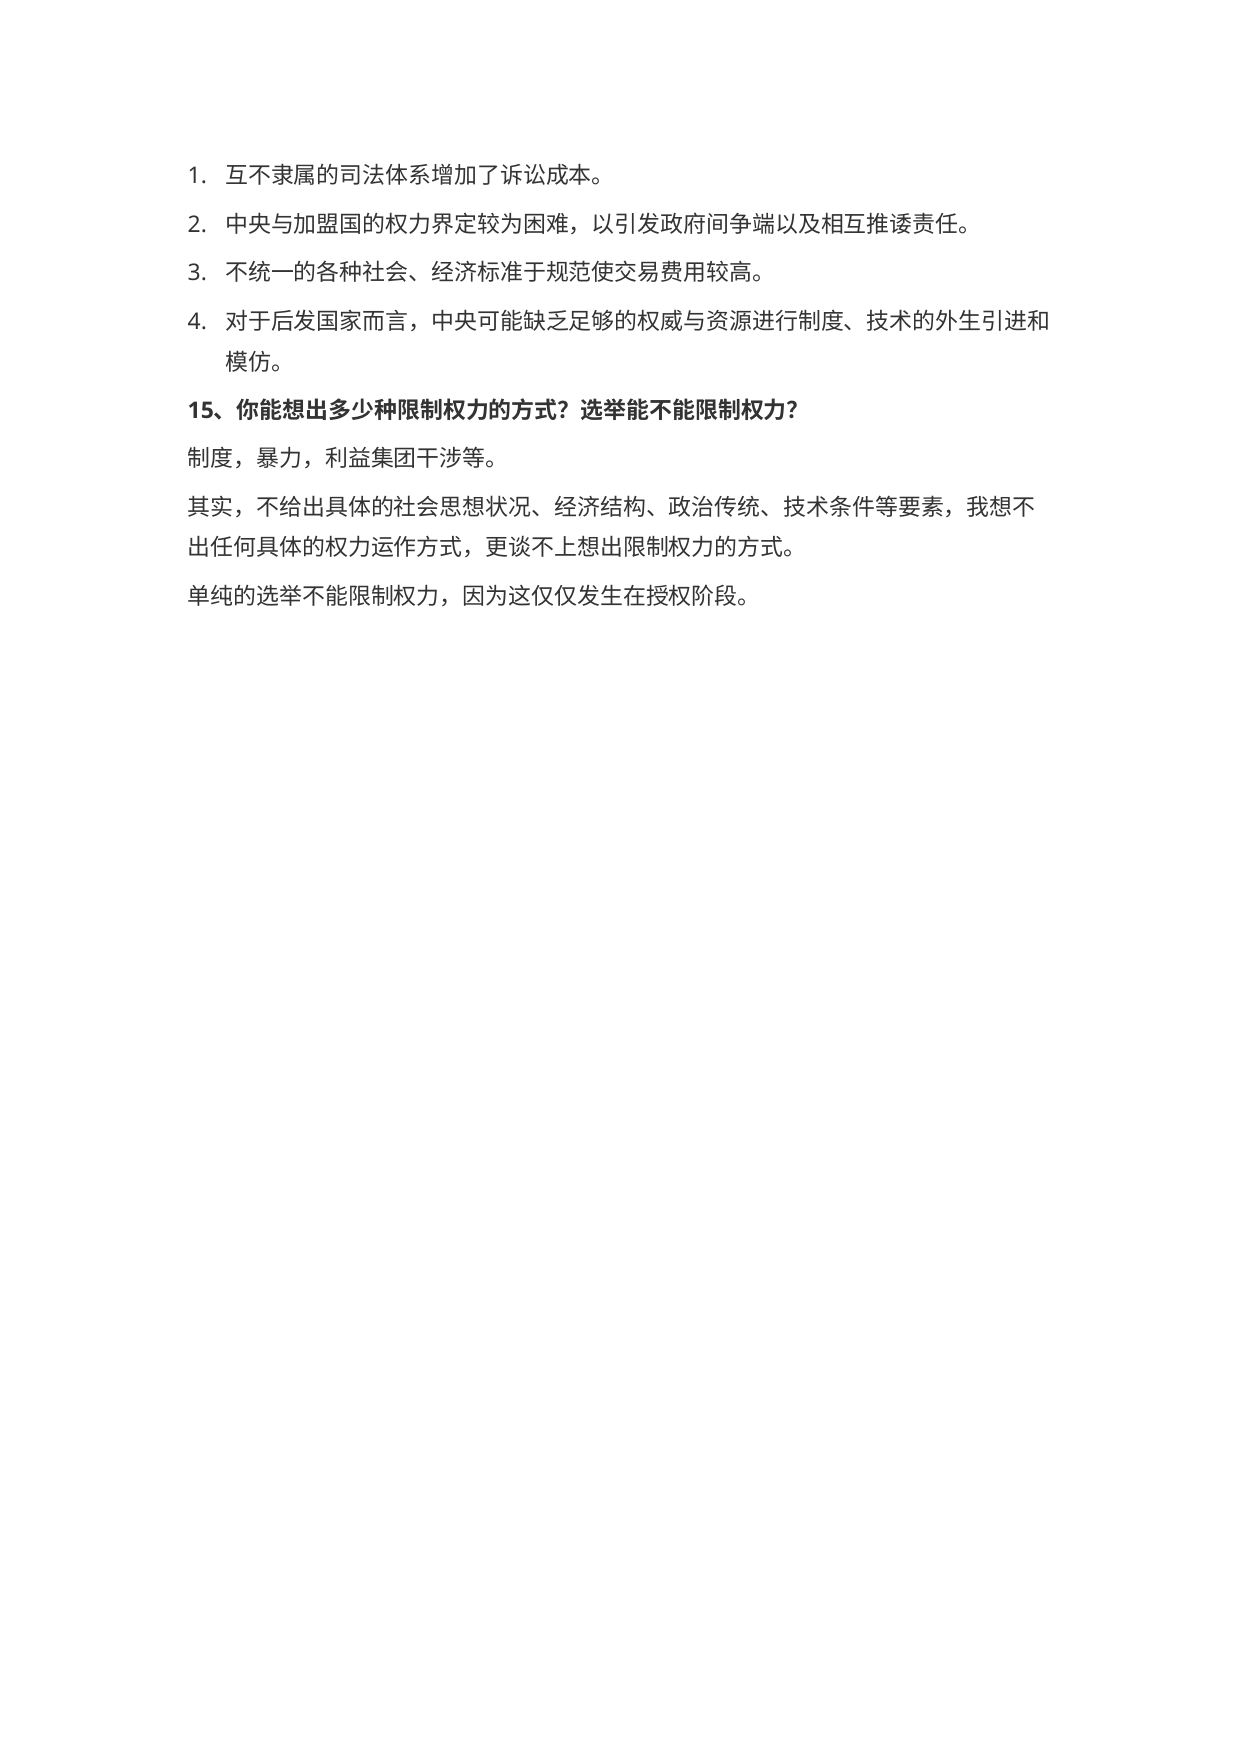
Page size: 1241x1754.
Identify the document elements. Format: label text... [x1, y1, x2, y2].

text 制度，暴力，利益集团干涉等。 [187, 433, 1053, 473]
text 15、你能想出多少种限制权力的方式？选举能不能限制权力？ [187, 384, 1053, 425]
list 不统一的各种社会、经济标准于规范使交易费用较高。 [187, 247, 1053, 287]
list 中央与加盟国的权力界定较为困难，以引发政府间争端以及相互推诿责任。 [187, 198, 1053, 239]
list 互不隶属的司法体系增加了诉讼成本。 [187, 150, 1053, 191]
text 其实，不给出具体的社会思想状况、经济结构、政治传统、技术条件等要素，我想不出任何具体的权力运作方式，更谈不上想出限制权力的方式。 [187, 481, 1053, 562]
text 单纯的选举不能限制权力，因为这仅仅发生在授权阶段。 [187, 570, 1053, 611]
list 对于后发国家而言，中央可能缺乏足够的权威与资源进行制度、技术的外生引进和模仿。 [187, 295, 1053, 377]
